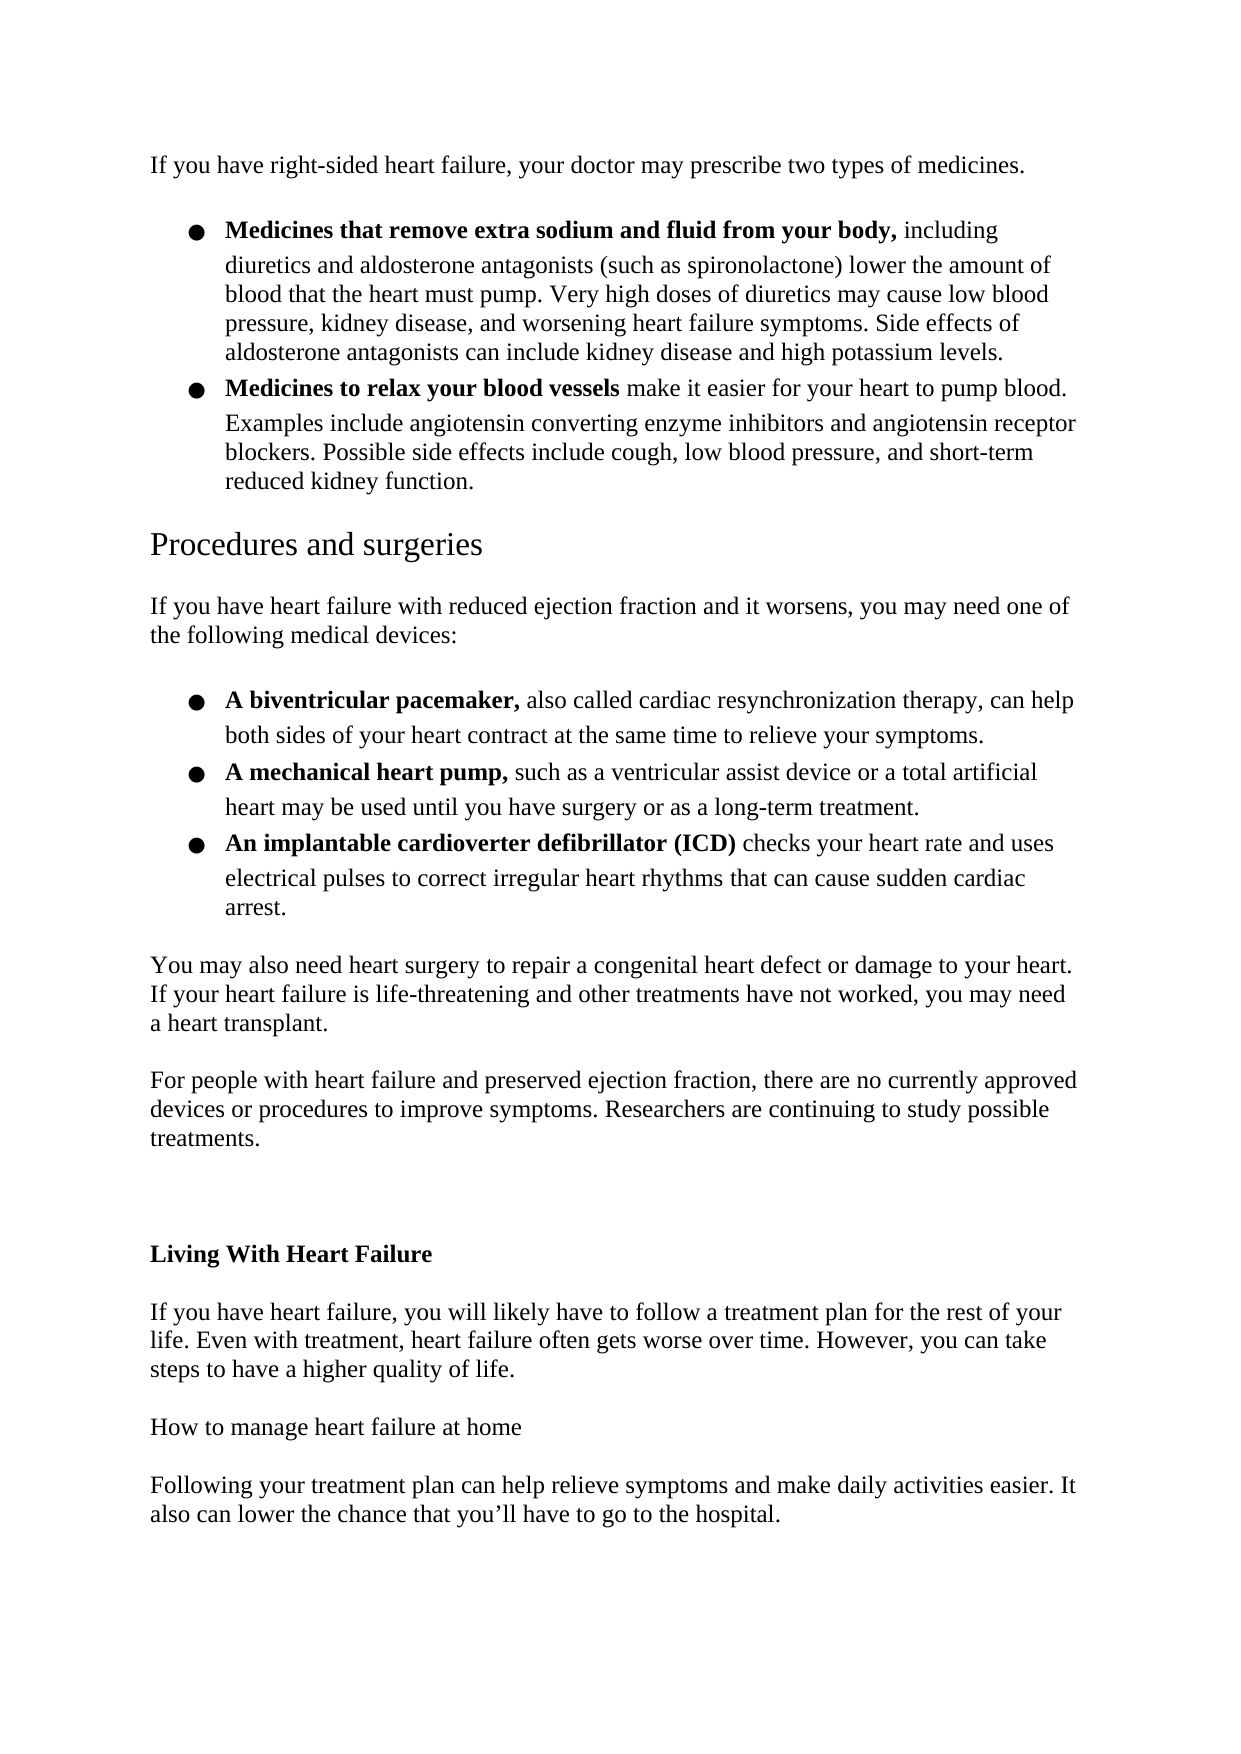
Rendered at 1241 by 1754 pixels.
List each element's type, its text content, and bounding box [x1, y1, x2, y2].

text How to manage heart failure at home [150, 1412, 1090, 1441]
list Medicines that remove extra sodium and fluid from your body, including diuretics and aldosterone antagonists (such as spironolactone) lower the amount of blood that the heart must pump. Very high doses of diuretics may cause low blood pressure, kidney disease, and worsening heart failure symptoms. Side effects of aldosterone antagonists can include kidney disease and high potassium levels. [187, 208, 1090, 366]
text If you have right-sided heart failure, your doctor may prescribe two types of medicines. [150, 150, 1090, 179]
text If you have heart failure, you will likely have to follow a treatment plan for the rest of your life. Even with treatment, heart failure often gets worse over time. However, you can take steps to have a higher quality of life. [150, 1297, 1090, 1383]
text Following your treatment plan can help relieve symptoms and make daily activities easier. It also can lower the chance that you’ll have to go to the hospital. [150, 1470, 1090, 1528]
text Procedures and surgeries [150, 524, 1090, 562]
list An implantable cardioverter defibrillator (ICD) checks your heart rate and uses electrical pulses to correct irregular heart rhythms that can cause sudden cardiac arrest. [187, 821, 1090, 921]
text You may also need heart surgery to repair a congenital heart defect or damage to your heart. If your heart failure is life-threatening and other treatments have not worked, you may need a heart transplant. [150, 950, 1090, 1036]
text Living With Heart Failure [150, 1239, 1090, 1268]
list Medicines to relax your blood vessels make it easier for your heart to pump blood. Examples include angiotensin converting enzyme inhibitors and angiotensin receptor blockers. Possible side effects include cough, low blood pressure, and short-term reduced kidney function. [187, 366, 1090, 494]
list A biventricular pacemaker, also called cardiac resynchronization therapy, can help both sides of your heart contract at the same time to relieve your symptoms. [187, 678, 1090, 749]
text For people with heart failure and preserved ejection fraction, there are no currently approved devices or procedures to improve symptoms. Researchers are continuing to study possible treatments. [150, 1066, 1090, 1152]
text If you have heart failure with reduced ejection fraction and it worsens, you may need one of the following medical devices: [150, 591, 1090, 649]
list A mechanical heart pump, such as a ventricular assist device or a total artificial heart may be used until you have surgery or as a long-term treatment. [187, 749, 1090, 821]
